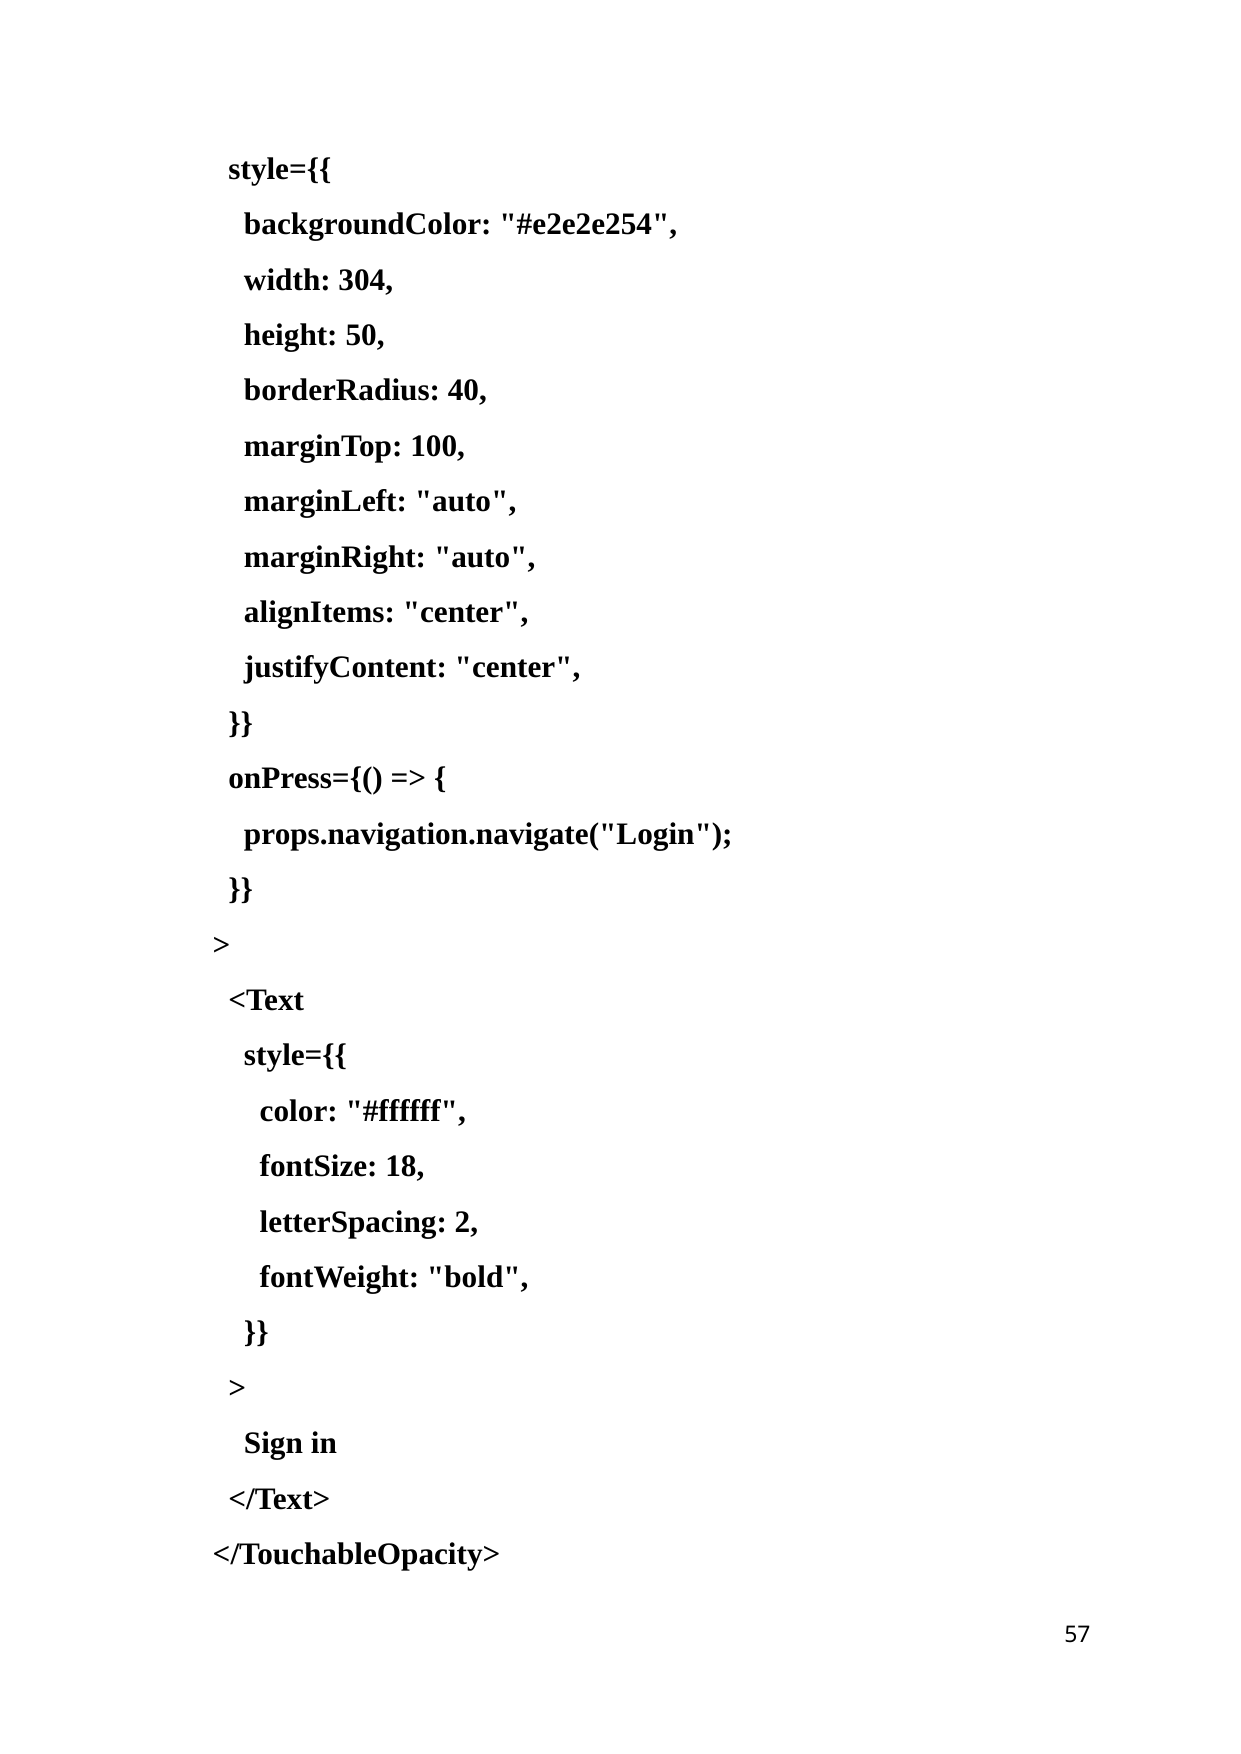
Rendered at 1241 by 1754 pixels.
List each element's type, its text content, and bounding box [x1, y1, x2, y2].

text Sign in [150, 1424, 1090, 1461]
text borderRadius: 40, [150, 372, 1090, 408]
text }} [150, 870, 1090, 906]
text backgroundColor: "#e2e2e254", [150, 205, 1090, 241]
text }} [150, 704, 1090, 740]
text height: 50, [150, 316, 1090, 352]
text </Text> [150, 1480, 1090, 1516]
text marginRight: "auto", [150, 538, 1090, 574]
text fontSize: 18, [150, 1147, 1090, 1183]
text style={{ [150, 1037, 1090, 1073]
text fontWeight: "bold", [150, 1258, 1090, 1294]
text </TouchableOpacity> [150, 1535, 1090, 1571]
text marginLeft: "auto", [150, 482, 1090, 518]
text > [150, 926, 1090, 962]
text letterSpacing: 2, [150, 1203, 1090, 1239]
text style={{ [150, 150, 1090, 186]
text props.navigation.navigate("Login"); [150, 815, 1090, 851]
text }} [150, 1314, 1090, 1350]
text onPress={() => { [150, 759, 1090, 796]
text width: 304, [150, 261, 1090, 297]
text > [150, 1369, 1090, 1405]
text justifyContent: "center", [150, 649, 1090, 685]
text marginTop: 100, [150, 427, 1090, 463]
text <Text [150, 981, 1090, 1017]
text alignItems: "center", [150, 593, 1090, 629]
text color: "#ffffff", [150, 1092, 1090, 1128]
